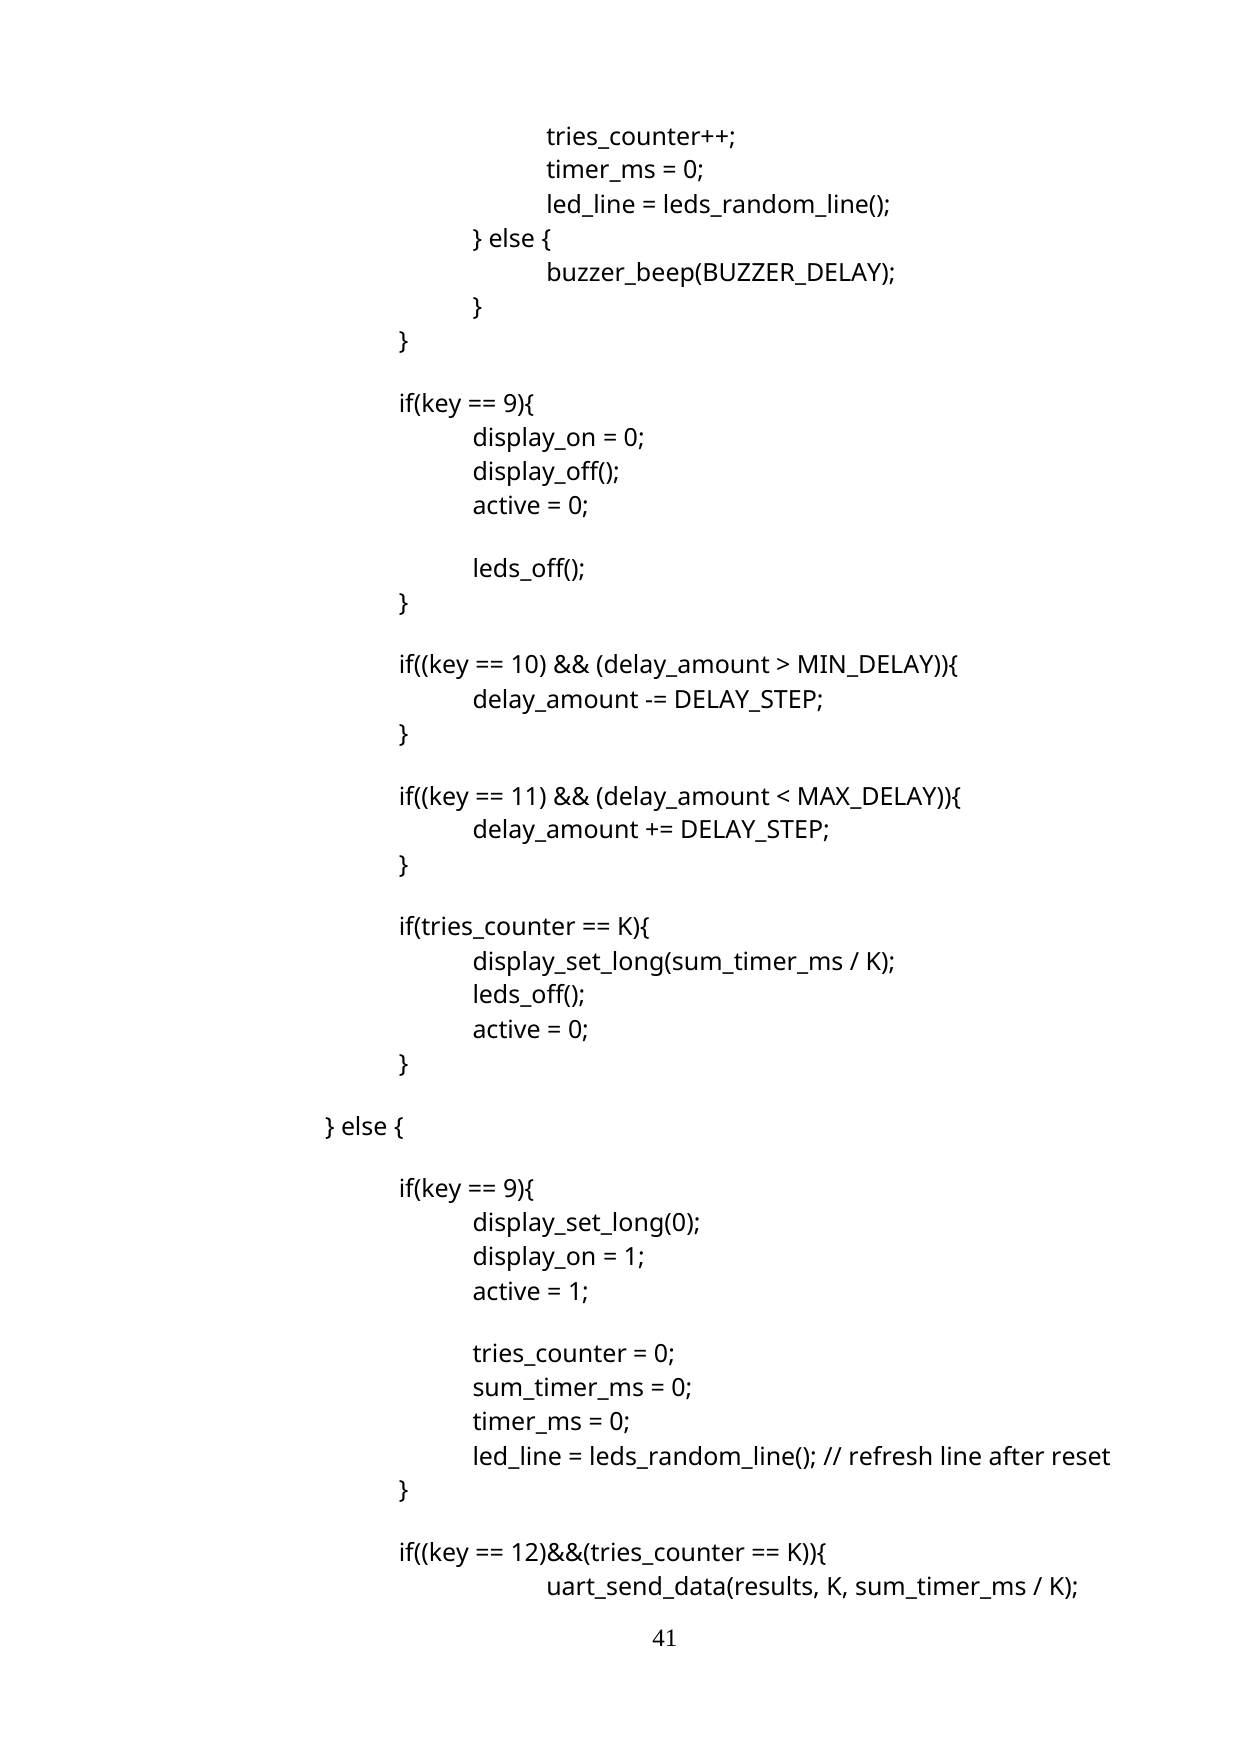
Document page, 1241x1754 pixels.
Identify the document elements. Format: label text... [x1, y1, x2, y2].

text timer_ms = 0; [177, 1404, 1152, 1438]
text active = 0; [177, 487, 1152, 522]
text display_set_long(sum_timer_ms / K); [177, 943, 1152, 977]
text led_line = leds_random_line(); // refresh line after reset [177, 1438, 1152, 1472]
text active = 0; [177, 1011, 1152, 1045]
text display_off(); [177, 453, 1152, 487]
text uart_send_data(results, K, sum_timer_ms / K); [177, 1569, 1152, 1603]
text timer_ms = 0; [177, 152, 1152, 186]
text display_on = 1; [177, 1239, 1152, 1273]
text active = 1; [177, 1273, 1152, 1307]
text if(tries_counter == K){ [177, 909, 1152, 943]
text } [177, 322, 1152, 357]
text } [177, 1472, 1152, 1506]
text if(key == 9){ [177, 385, 1152, 419]
text led_line = leds_random_line(); [177, 186, 1152, 220]
text if((key == 10) && (delay_amount > MIN_DELAY)){ [177, 647, 1152, 681]
text delay_amount -= DELAY_STEP; [177, 681, 1152, 715]
text tries_counter = 0; [177, 1336, 1152, 1370]
text sum_timer_ms = 0; [177, 1370, 1152, 1404]
text } [177, 288, 1152, 322]
text } else { [177, 1108, 1152, 1142]
text leds_off(); [177, 550, 1152, 584]
text display_on = 0; [177, 419, 1152, 453]
text if((key == 11) && (delay_amount < MAX_DELAY)){ [177, 778, 1152, 812]
text leds_off(); [177, 977, 1152, 1011]
text if(key == 9){ [177, 1171, 1152, 1205]
text delay_amount += DELAY_STEP; [177, 812, 1152, 846]
text display_set_long(0); [177, 1205, 1152, 1239]
text if((key == 12)&&(tries_counter == K)){ [177, 1535, 1152, 1569]
text } else { [177, 220, 1152, 254]
text } [177, 846, 1152, 880]
text tries_counter++; [177, 118, 1152, 152]
text } [177, 584, 1152, 618]
text buzzer_beep(BUZZER_DELAY); [177, 254, 1152, 288]
text } [177, 1045, 1152, 1079]
text } [177, 715, 1152, 749]
